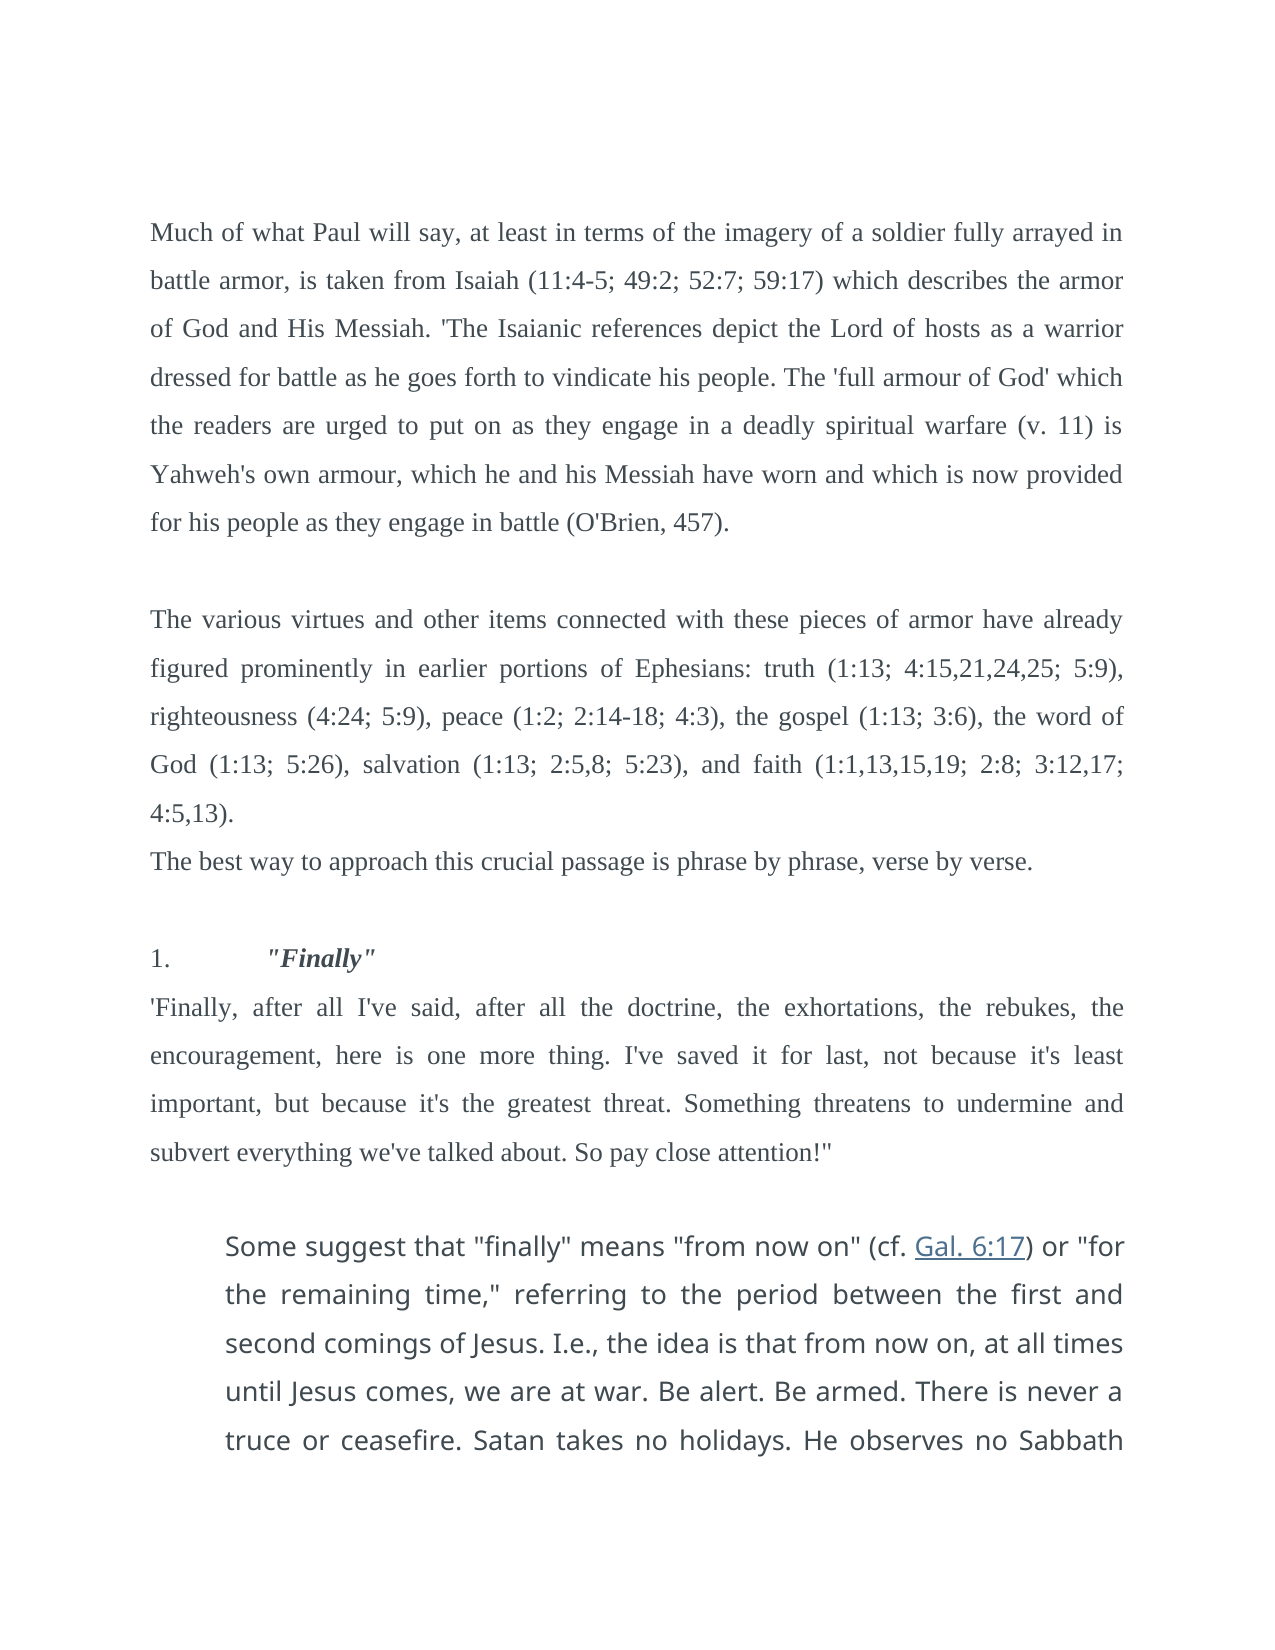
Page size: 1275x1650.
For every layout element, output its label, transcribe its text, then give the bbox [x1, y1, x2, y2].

text The best way to approach this crucial passage is phrase by phrase, verse by verse. [150, 828, 1125, 877]
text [225, 1216, 1125, 1458]
text 1. "Finally" [150, 925, 1125, 973]
text The various virtues and other items connected with these pieces of armor have already figured prominently in earlier portions of Ephesians: truth (1:13; 4:15,21,24,25; 5:9), righteousness (4:24; 5:9), peace (1:2; 2:14-18; 4:3), the gospel (1:13; 3:6), the word of God (1:13; 5:26), salvation (1:13; 2:5,8; 5:23), and faith (1:1,13,15,19; 2:8; 3:12,17; 4:5,13). [150, 586, 1125, 828]
text 'Finally, after all I've said, after all the doctrine, the exhortations, the rebukes, the encouragement, here is one more thing. I've saved it for last, not because it's least important, but because it's the greatest threat. Something threatens to undermine and subvert everything we've talked about. So pay close attention!" [150, 973, 1125, 1167]
text Much of what Paul will say, at least in terms of the imagery of a soldier fully arrayed in battle armor, is taken from Isaiah (11:4-5; 49:2; 52:7; 59:17) which describes the armor of God and His Messiah. 'The Isaianic references depict the Lord of hosts as a warrior dressed for battle as he goes forth to vindicate his people. The 'full armour of God' which the readers are urged to put on as they engage in a deadly spiritual warfare (v. 11) is Yahweh's own armour, which he and his Messiah have worn and which is now provided for his people as they engage in battle (O'Brien, 457). [150, 198, 1125, 537]
